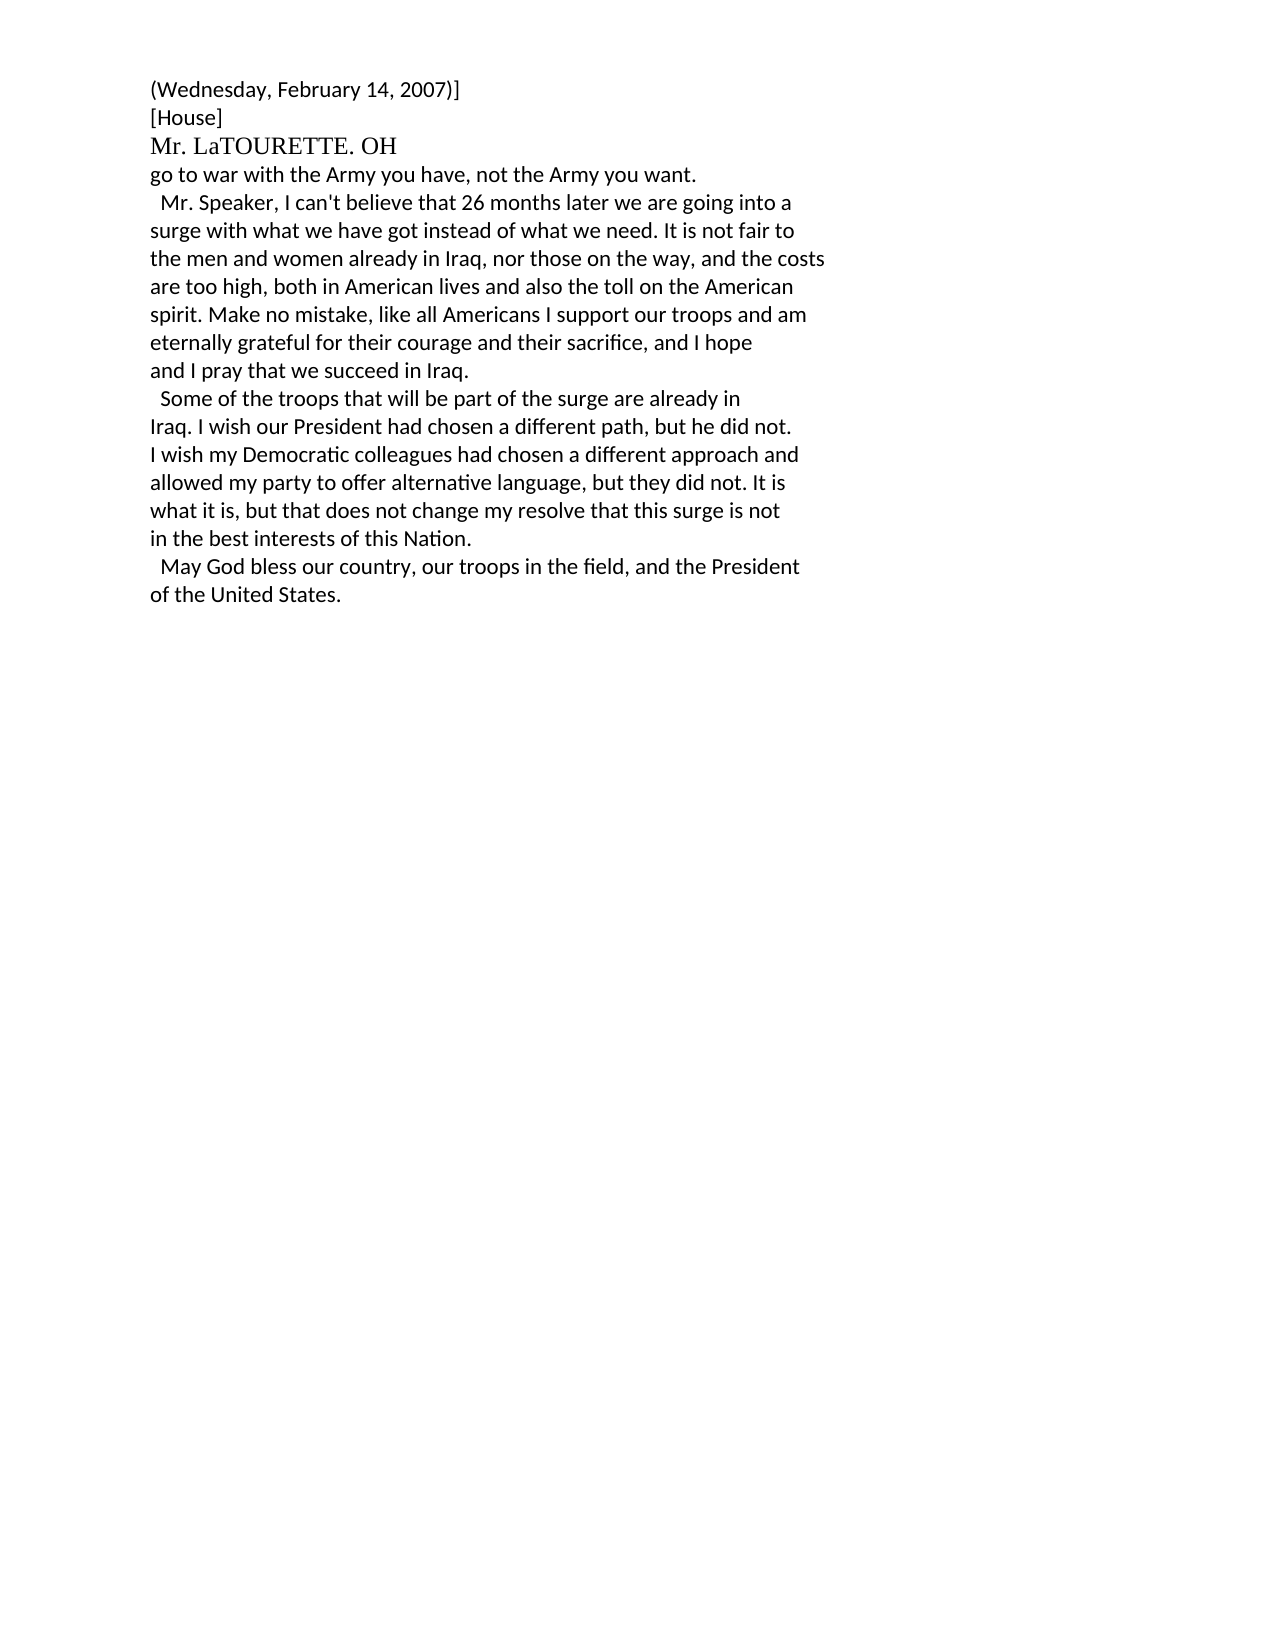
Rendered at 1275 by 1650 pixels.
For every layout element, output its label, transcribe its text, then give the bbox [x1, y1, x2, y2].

text spirit. Make no mistake, like all Americans I support our troops and am [150, 300, 1125, 328]
text surge with what we have got instead of what we need. It is not fair to [150, 216, 1125, 244]
text allowed my party to offer alternative language, but they did not. It is [150, 468, 1125, 496]
text the men and women already in Iraq, nor those on the way, and the costs [150, 244, 1125, 272]
text Mr. Speaker, I can't believe that 26 months later we are going into a [150, 188, 1125, 216]
text Iraq. I wish our President had chosen a different path, but he did not. [150, 412, 1125, 440]
text eternally grateful for their courage and their sacrifice, and I hope [150, 328, 1125, 356]
text I wish my Democratic colleagues had chosen a different approach and [150, 440, 1125, 468]
text May God bless our country, our troops in the field, and the President [150, 552, 1125, 580]
text what it is, but that does not change my resolve that this surge is not [150, 496, 1125, 524]
text go to war with the Army you have, not the Army you want. [150, 160, 1125, 188]
text and I pray that we succeed in Iraq. [150, 356, 1125, 384]
text in the best interests of this Nation. [150, 524, 1125, 552]
text of the United States. [150, 580, 1125, 608]
text Some of the troops that will be part of the surge are already in [150, 384, 1125, 412]
text are too high, both in American lives and also the toll on the American [150, 272, 1125, 300]
